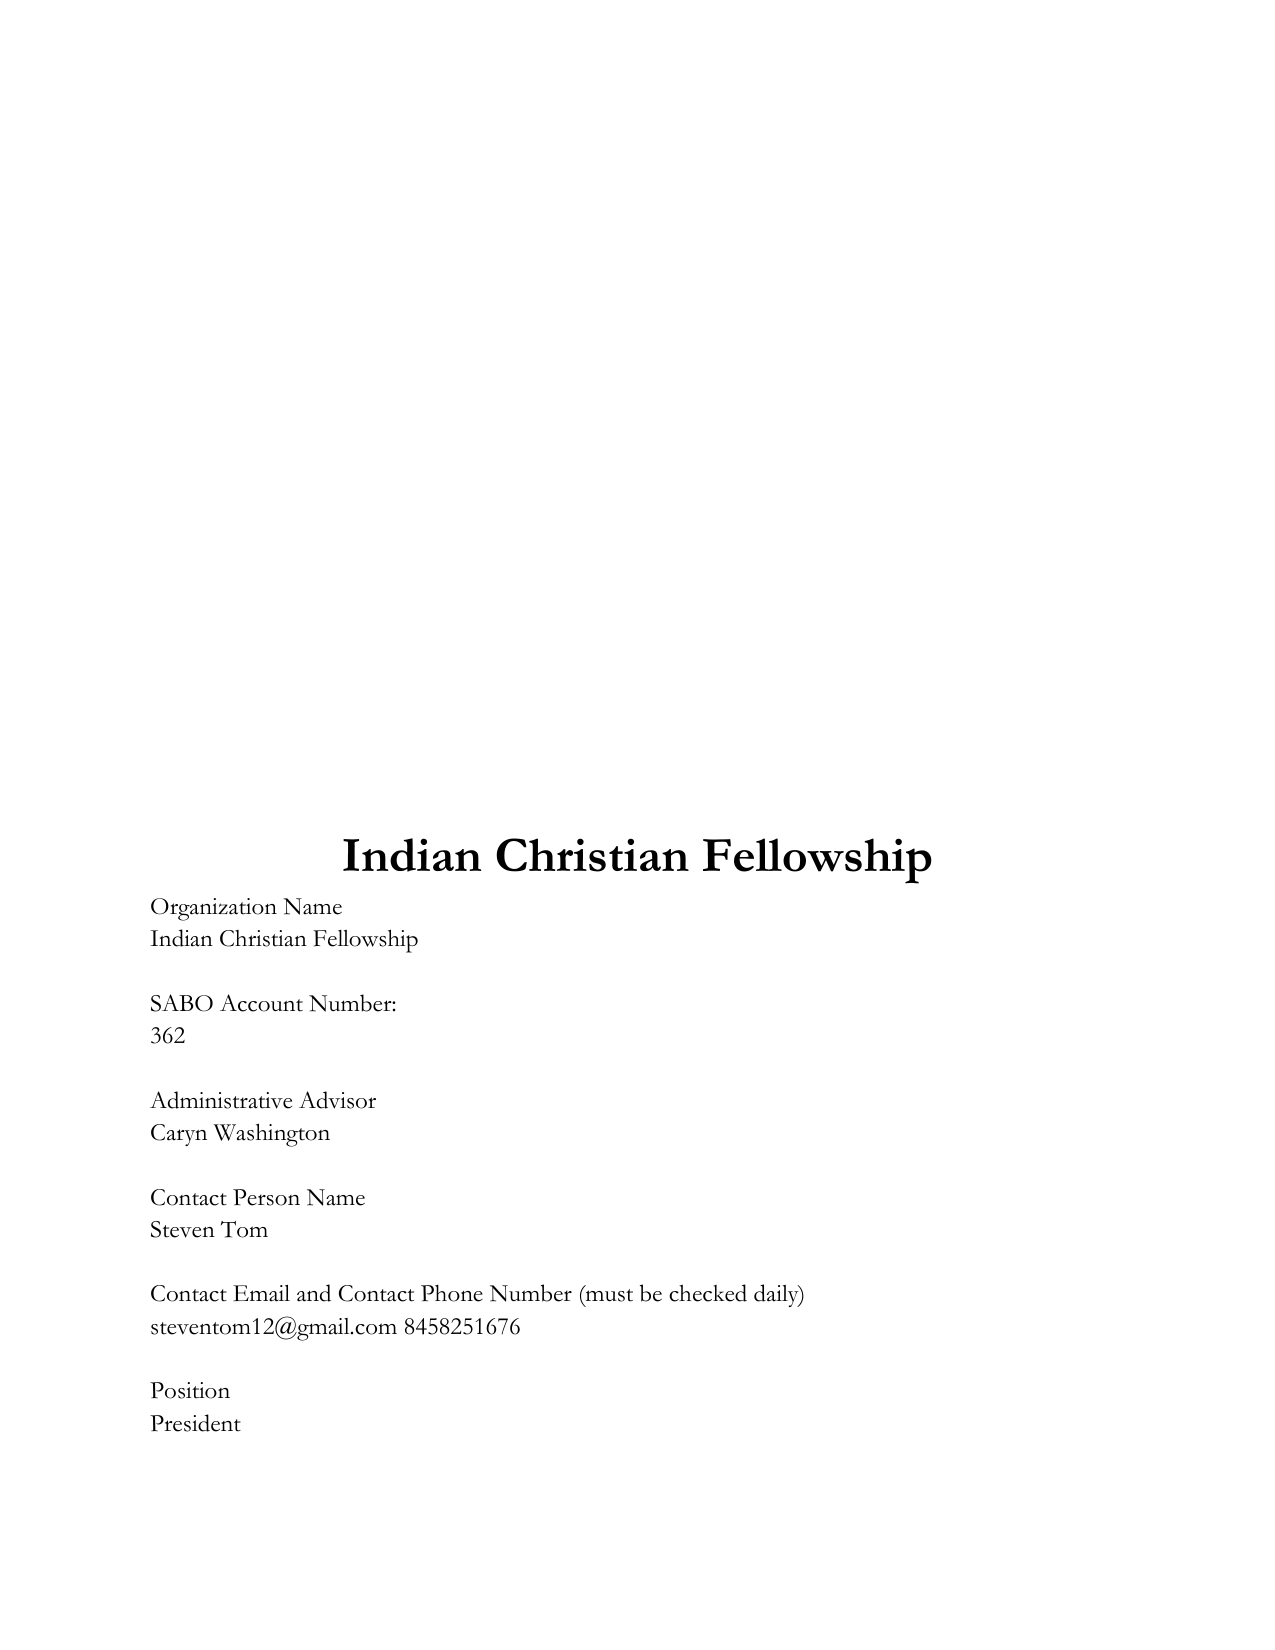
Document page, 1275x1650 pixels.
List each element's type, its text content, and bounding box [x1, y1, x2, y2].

text 362 [150, 1022, 1125, 1050]
text Steven Tom [150, 1216, 1125, 1244]
text Contact Person Name [150, 1183, 1125, 1212]
text Organization Name [150, 893, 1125, 921]
text Contact Email and Contact Phone Number (must be checked daily) [150, 1280, 1125, 1308]
text Position [150, 1377, 1125, 1405]
text Indian Christian Fellowship [150, 925, 1125, 953]
text Administrative Advisor [150, 1087, 1125, 1115]
text SABO Account Number: [150, 990, 1125, 1018]
text steventom12@gmail.com 8458251676 [150, 1313, 1125, 1341]
text President [150, 1409, 1125, 1438]
text Indian Christian Fellowship [150, 828, 1125, 884]
text Caryn Washington [150, 1119, 1125, 1147]
